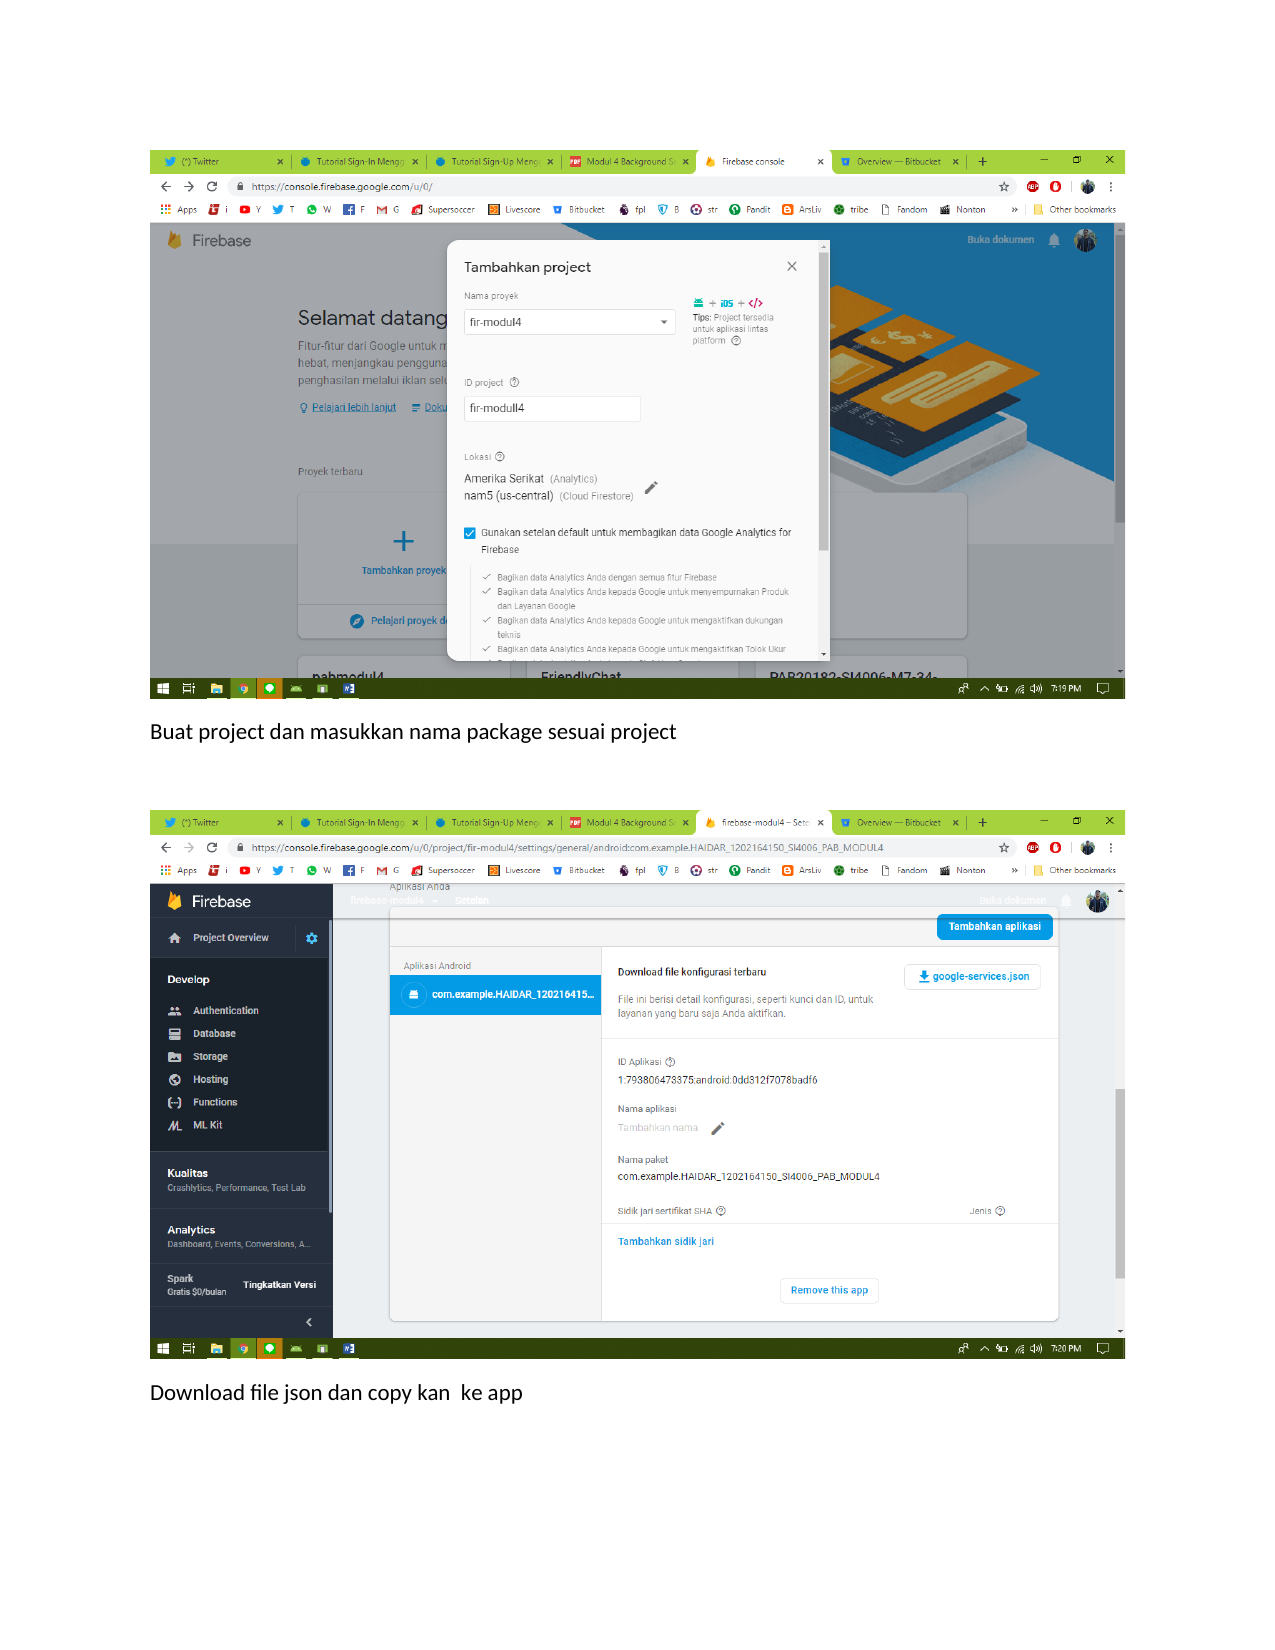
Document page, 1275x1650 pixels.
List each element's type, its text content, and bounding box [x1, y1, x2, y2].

text Buat project dan masukkan nama package sesuai project [150, 717, 1125, 745]
picture [150, 150, 1125, 699]
text Download file json dan copy kan ke app [150, 1378, 1125, 1406]
picture [150, 810, 1125, 1359]
